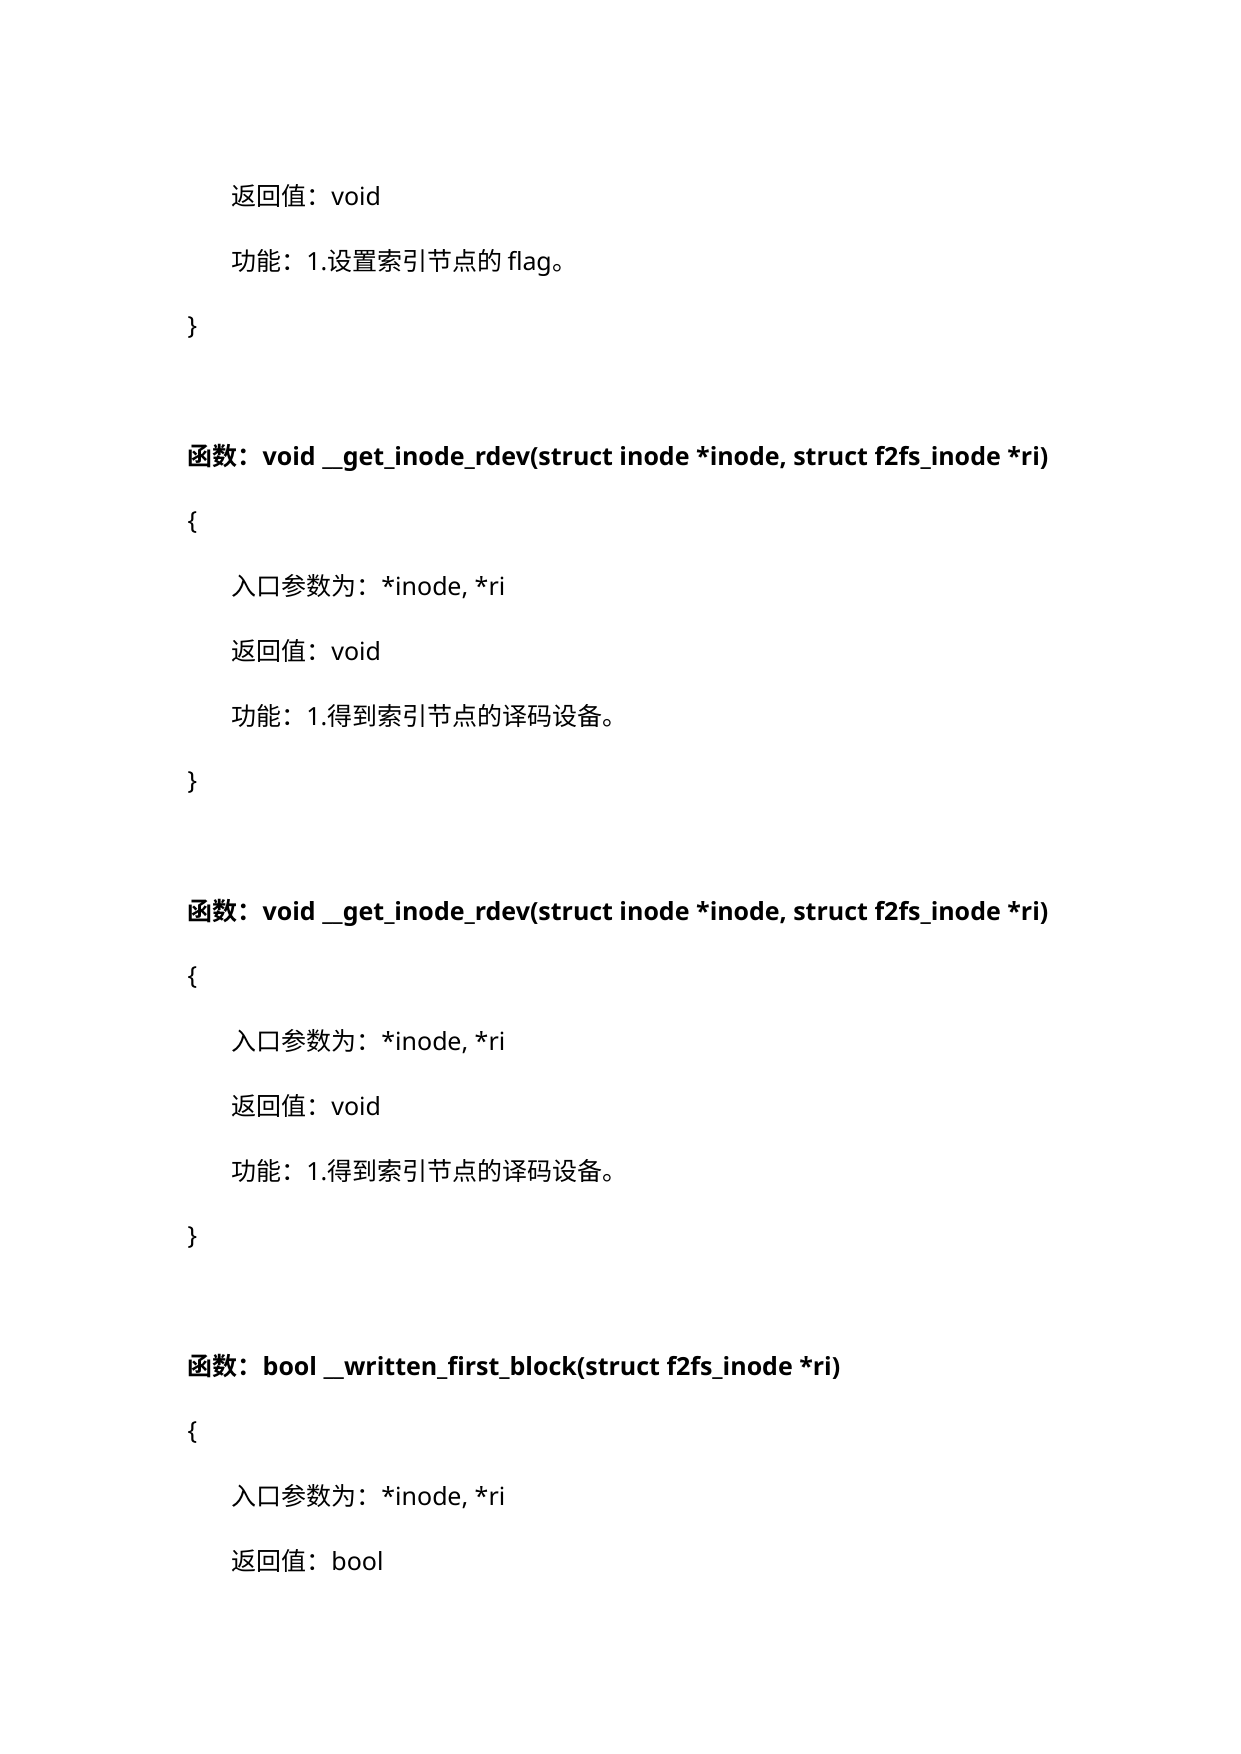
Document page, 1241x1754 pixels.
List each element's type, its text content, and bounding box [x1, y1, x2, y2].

text } [187, 292, 1053, 357]
text 返回值：bool [187, 1527, 1053, 1592]
text 函数：void __get_inode_rdev(struct inode *inode, struct f2fs_inode *ri) [187, 422, 1053, 487]
text 函数：bool __written_first_block(struct f2fs_inode *ri) [187, 1332, 1053, 1397]
text } [187, 1202, 1053, 1267]
text { [187, 942, 1053, 1007]
text 功能：1.得到索引节点的译码设备。 [187, 1137, 1053, 1202]
text 返回值：void [187, 1072, 1053, 1137]
text 入口参数为：*inode, *ri [187, 552, 1053, 617]
text 返回值：void [187, 162, 1053, 227]
text } [187, 747, 1053, 812]
text 返回值：void [187, 617, 1053, 682]
text { [187, 1397, 1053, 1462]
text 入口参数为：*inode, *ri [187, 1007, 1053, 1072]
text { [187, 487, 1053, 552]
text 入口参数为：*inode, *ri [187, 1462, 1053, 1527]
text 函数：void __get_inode_rdev(struct inode *inode, struct f2fs_inode *ri) [187, 877, 1053, 942]
text 功能：1.设置索引节点的flag。 [187, 227, 1053, 292]
text 功能：1.得到索引节点的译码设备。 [187, 682, 1053, 747]
